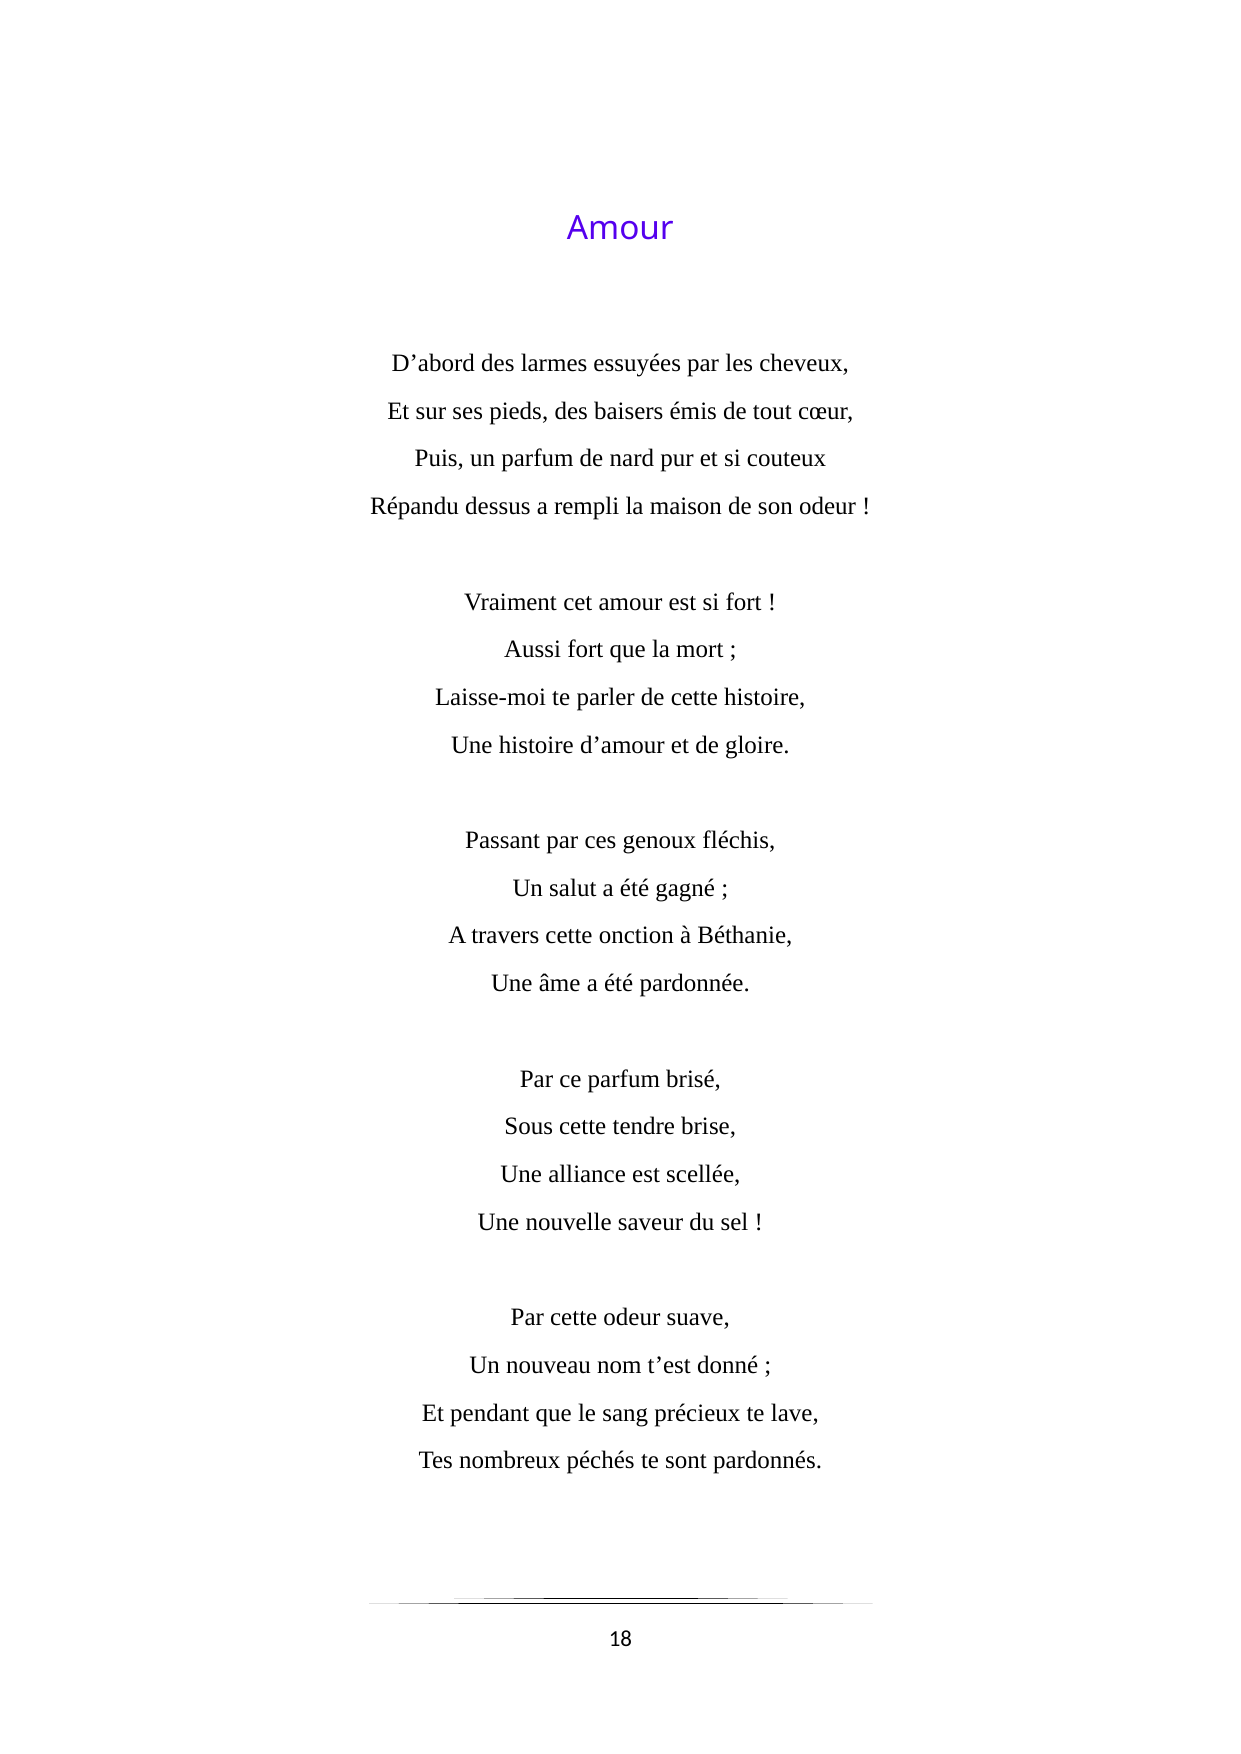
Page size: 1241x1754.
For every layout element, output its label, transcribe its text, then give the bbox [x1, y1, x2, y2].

subtitle Amour [148, 204, 1093, 249]
text Et sur ses pieds, des baisers émis de tout cœur, [148, 396, 1093, 424]
text Un salut a été gagné ; [148, 873, 1093, 902]
text Une histoire d’amour et de gloire. [148, 730, 1093, 758]
text A travers cette onction à Béthanie, [148, 921, 1093, 949]
text D’abord des larmes essuyées par les cheveux, [148, 348, 1093, 377]
text Aussi fort que la mort ; [148, 634, 1093, 663]
text Et pendant que le sang précieux te lave, [148, 1398, 1093, 1426]
text Une âme a été pardonnée. [148, 968, 1093, 997]
text Sous cette tendre brise, [148, 1111, 1093, 1140]
text Passant par ces genoux fléchis, [148, 825, 1093, 854]
text Par ce parfum brisé, [148, 1064, 1093, 1092]
text Puis, un parfum de nard pur et si couteux [148, 443, 1093, 472]
text Une alliance est scellée, [148, 1159, 1093, 1188]
text Par cette odeur suave, [148, 1302, 1093, 1331]
text Tes nombreux péchés te sont pardonnés. [148, 1445, 1093, 1474]
text Une nouvelle saveur du sel ! [148, 1207, 1093, 1236]
text Laisse-moi te parler de cette histoire, [148, 682, 1093, 711]
text Répandu dessus a rempli la maison de son odeur ! [148, 491, 1093, 520]
text Vraiment cet amour est si fort ! [148, 587, 1093, 615]
text Un nouveau nom t’est donné ; [148, 1350, 1093, 1379]
